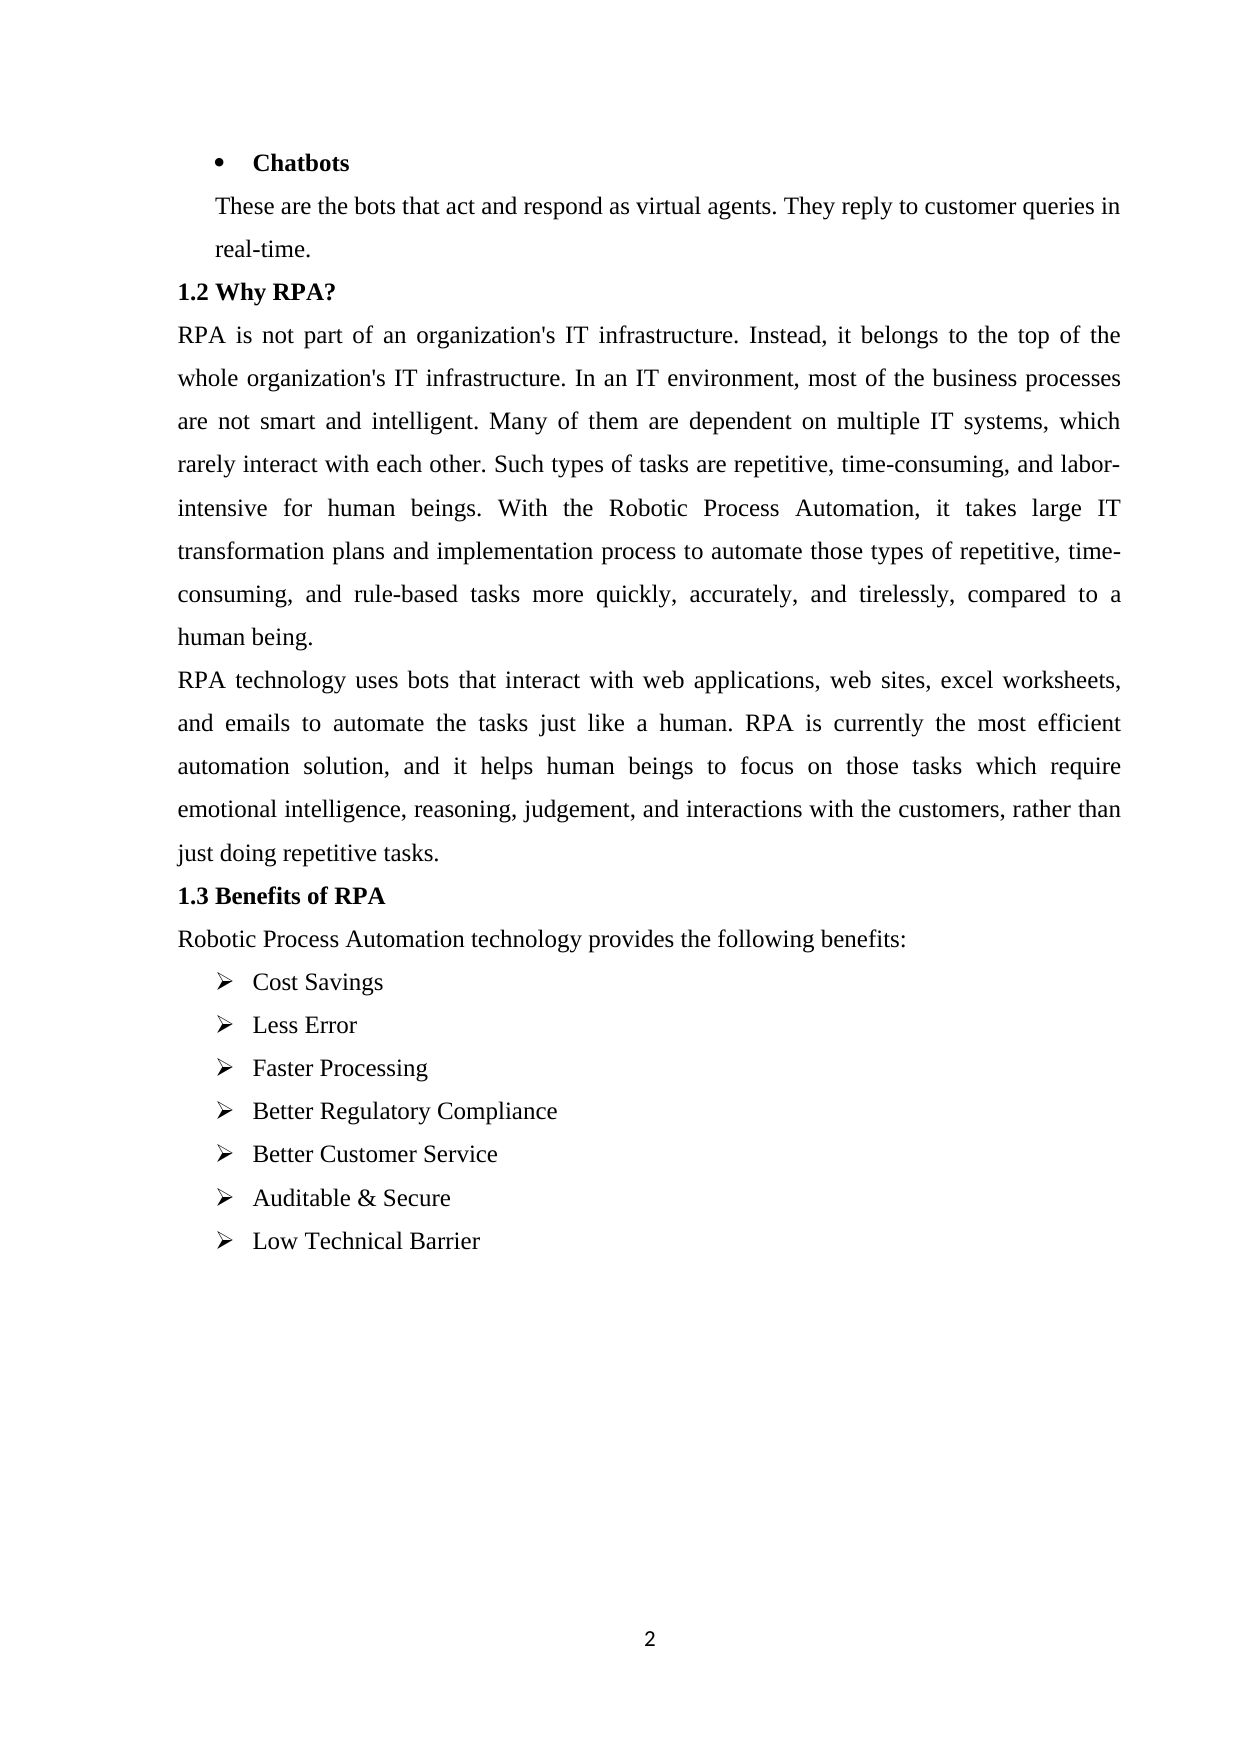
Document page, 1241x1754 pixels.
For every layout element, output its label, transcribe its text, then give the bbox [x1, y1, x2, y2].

text These are the bots that act and respond as virtual agents. They reply to customer queries in real-time. [215, 191, 1122, 263]
subtitle Cost Savings [215, 967, 1122, 996]
text RPA technology uses bots that interact with web applications, web sites, excel worksheets, and emails to automate the tasks just like a human. RPA is currently the most efficient automation solution, and it helps human beings to focus on those tasks which require emotional intelligence, reasoning, judgement, and interactions with the customers, rather than just doing repetitive tasks. [177, 665, 1122, 866]
subtitle 1.3 Benefits of RPA [177, 881, 1122, 909]
subtitle Low Technical Barrier [215, 1226, 1122, 1254]
subtitle Less Error [215, 1010, 1122, 1039]
subtitle Faster Processing [215, 1053, 1122, 1082]
subtitle Better Customer Service [215, 1139, 1122, 1168]
subtitle Auditable & Secure [215, 1183, 1122, 1211]
list Chatbots [215, 148, 1122, 176]
subtitle Better Regulatory Compliance [215, 1096, 1122, 1125]
subtitle 1.2 Why RPA? [177, 277, 1122, 306]
text Robotic Process Automation technology provides the following benefits: [177, 924, 1122, 953]
text RPA is not part of an organization's IT infrastructure. Instead, it belongs to the top of the whole organization's IT infrastructure. In an IT environment, most of the business processes are not smart and intelligent. Many of them are dependent on multiple IT systems, which rarely interact with each other. Such types of tasks are repetitive, time-consuming, and labor-intensive for human beings. With the Robotic Process Automation, it takes large IT transformation plans and implementation process to automate those types of repetitive, time-consuming, and rule-based tasks more quickly, accurately, and tirelessly, compared to a human being. [177, 320, 1122, 651]
